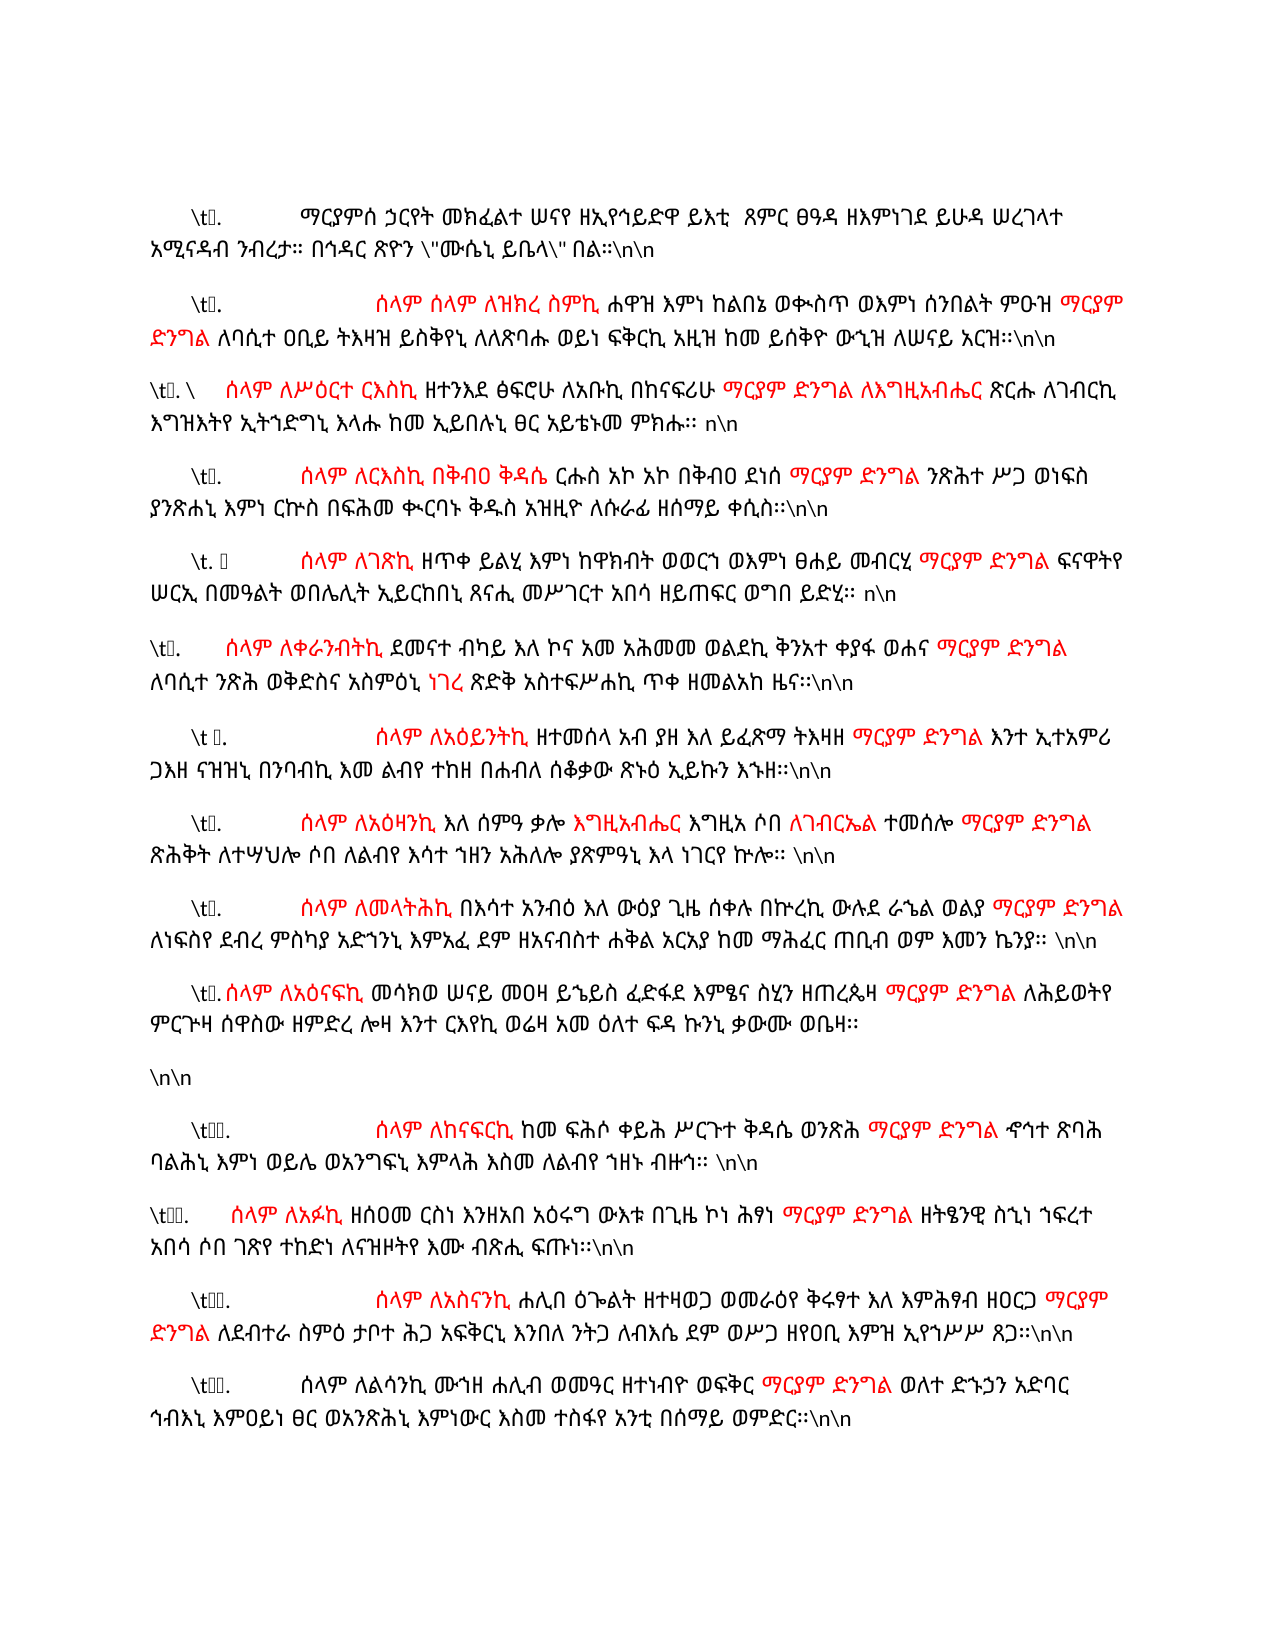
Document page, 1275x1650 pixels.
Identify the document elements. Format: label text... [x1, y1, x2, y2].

text \t. \ ሰላም ለሥዕርተ ርእስኪ ዘተንእደ ፅፍሮሁ ለአቡኪ በከናፍሪሁ ማርያም ድንግል ለእግዚአብሔር ጽርሑ ለገብርኪ እግዝእትየ ኢትኀድግኒ እላሑ ከመ ኢይበሉኒ ፀር አይቴኑመ ምክሑ፡፡ n\n [150, 377, 1125, 437]
text \t. ሰላም ለቀራንብትኪ ደመናተ ብካይ እለ ኮና አመ አሕመመ ወልደኪ ቅንአተ ቀያፋ ወሐና ማርያም ድንግል ለባሲተ ንጽሕ ወቅድስና አስምዕኒ ነገረ ጽድቅ አስተፍሥሐኪ ጥቀ ዘመልአከ ዜና፡፡\n\n [150, 632, 1125, 696]
text \t. ሰላም ለልሳንኪ ሙኀዘ ሐሊብ ወመዓር ዘተነብዮ ወፍቅር ማርያም ድንግል ወለተ ድኁኃን አድባር ኅብእኒ እምዐይነ ፀር ወአንጽሕኒ እምነውር እስመ ተስፋየ አንቲ በሰማይ ወምድር፡፡\n\n [150, 1372, 1125, 1432]
text \n\n [150, 1063, 1125, 1091]
text \t. ሰላም ለገጽኪ ዘጥቀ ይልሂ እምነ ከዋክብት ወወርኀ ወእምነ ፀሐይ መብርሂ ማርያም ድንግል ፍናዋትየ ሠርኢ በመዓልት ወበሌሊት ኢይርከበኒ ጸናሒ መሥገርተ አበሳ ዘይጠፍር ወግበ ይድሂ፡፡ n\n [150, 547, 1125, 607]
text \t. ሰላም ለአፉኪ ዘሰዐመ ርስነ እንዘአበ አዕሩግ ውእቱ በጊዜ ኮነ ሕፃነ ማርያም ድንግል ዘትፄንዊ ስኂነ ኀፍረተ አበሳ ሶበ ገጽየ ተከድነ ለናዝዞትየ እሙ ብጽሒ ፍጡነ፡፡\n\n [150, 1201, 1125, 1261]
text \t. ሰላም ለከናፍርኪ ከመ ፍሕሶ ቀይሕ ሥርጉተ ቅዳሴ ወንጽሕ ማርያም ድንግል ኆኅተ ጽባሕ ባልሕኒ እምነ ወይሌ ወአንግፍኒ እምላሕ እስመ ለልብየ ኀዘኑ ብዙኅ፡፡ \n\n [150, 1116, 1125, 1176]
text \t. ሰላም ለአዕናፍኪ መሳክወ ሠናይ መዐዛ ይኄይስ ፈድፋደ እምፄና ስሂን ዘጠረጴዛ ማርያም ድንግል ለሕይወትየ ምርጕዛ ሰዋስው ዘምድረ ሎዛ እንተ ርእየኪ ወሬዛ አመ ዕለተ ፍዳ ኩንኒ ቃውሙ ወቤዛ፡፡ [150, 979, 1125, 1038]
text \t. ሰላም ለርእስኪ በቅብዐ ቅዳሴ ርሑስ አኮ አኮ በቅብዐ ደነሰ ማርያም ድንግል ንጽሕተ ሥጋ ወነፍስ ያንጽሐኒ እምነ ርኵስ በፍሕመ ቊርባኑ ቅዱስ አዝዚዮ ለሱራፊ ዘሰማይ ቀሲስ፡፡\n\n [150, 462, 1125, 522]
text \t. ሰላም ሰላም ለዝክረ ስምኪ ሐዋዝ እምነ ከልበኔ ወቊስጥ ወእምነ ሰንበልት ምዑዝ ማርያም ድንግል ለባሲተ ዐቢይ ትእዛዝ ይስቅየኒ ለለጽባሑ ወይነ ፍቅርኪ አዚዝ ከመ ይሰቅዮ ውኂዝ ለሠናይ አርዝ፡፡\n\n [150, 288, 1125, 352]
text \t. ሰላም ለአዕዛንኪ እለ ሰምዓ ቃሎ እግዚአብሔር እግዚአ ሶበ ለገብርኤል ተመሰሎ ማርያም ድንግል ጽሕቅት ለተሣህሎ ሶበ ለልብየ እሳተ ኀዘን አሕለሎ ያጽምዓኒ እላ ነገርየ ኵሎ፡፡ \n\n [150, 809, 1125, 869]
text \t. ማርያምሰ ኃርየት መክፈልተ ሠናየ ዘኢየኅይድዋ ይእቲ ጸምር ፀዓዳ ዘእምነገደ ይሁዳ ሠረገላተ አሚናዳብ ንብረታ። በኅዳር ጽዮን \"ሙሴኒ ይቤላ\" በል።\n\n [150, 203, 1125, 263]
text \t. ሰላም ለመላትሕኪ በእሳተ አንብዕ እለ ውዕያ ጊዜ ሰቀሉ በኵረኪ ውሉደ ራኄል ወልያ ማርያም ድንግል ለነፍስየ ደብረ ምስካያ አድኀንኒ እምአፈ ደም ዘአናብስተ ሐቅል አርአያ ከመ ማሕፈር ጠቢብ ወም እመን ኬንያ፡፡ \n\n [150, 894, 1125, 954]
text \t . ሰላም ለአዕይንትኪ ዘተመሰላ አብ ያዘ እለ ይፈጽማ ትእዛዘ ማርያም ድንግል እንተ ኢተአምሪ ጋእዘ ናዝዝኒ በንባብኪ እመ ልብየ ተከዘ በሐብለ ሰቆቃው ጽኑዕ ኢይኩን እኁዘ፡፡\n\n [150, 721, 1125, 784]
text \t. ሰላም ለአስናንኪ ሐሊበ ዕጐልት ዘተዛወጋ ወመራዕየ ቅሩፃተ እለ እምሕፃብ ዘዐርጋ ማርያም ድንግል ለደብተራ ስምዕ ታቦተ ሕጋ አፍቅርኒ እንበለ ንትጋ ለብእሴ ደም ወሥጋ ዘየዐቢ እምዝ ኢየኀሥሥ ጸጋ፡፡\n\n [150, 1286, 1125, 1347]
